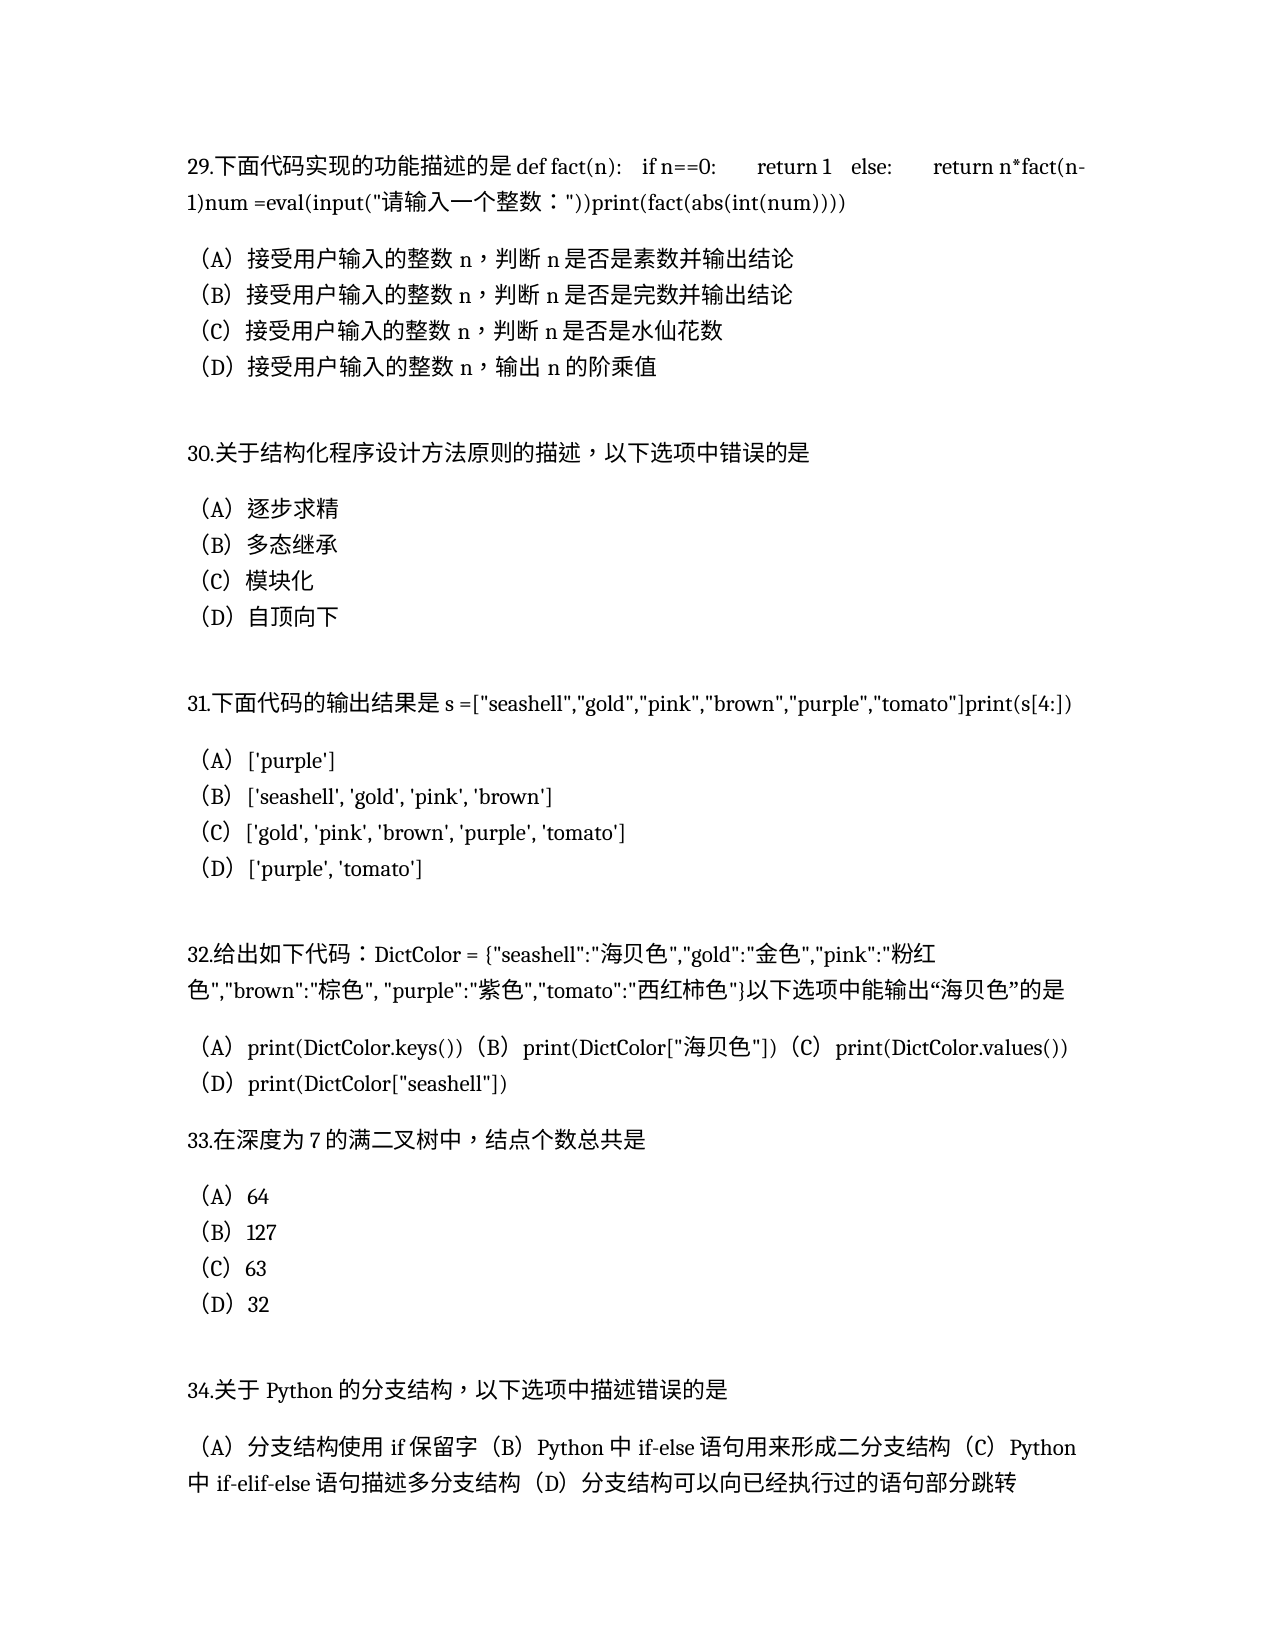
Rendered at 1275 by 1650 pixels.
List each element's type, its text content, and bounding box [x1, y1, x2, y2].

text 29.下面代码实现的功能描述的是def fact(n): if n==0: return 1 else: return n*fact(n-1)num =eval(input("请输入一个整数："))print(fact(abs(int(num)))) [187, 150, 1087, 217]
text 31.下面代码的输出结果是s =["seashell","gold","pink","brown","purple","tomato"]print(s[4:]) [187, 687, 1087, 719]
text （A）['purple'] （B）['seashell', 'gold', 'pink', 'brown'] （C）['gold', 'pink', 'brown', 'purple', 'tomato'] （D）['purple', 'tomato'] [187, 744, 1087, 913]
text 34.关于 Python 的分支结构，以下选项中描述错误的是 [187, 1374, 1087, 1406]
text （A）逐步求精 （B）多态继承 （C）模块化 （D）自顶向下 [187, 493, 1087, 663]
text （A）64 （B）127 （C）63 （D）32 [187, 1180, 1087, 1349]
text 32.给出如下代码：DictColor = {"seashell":"海贝色","gold":"金色","pink":"粉红色","brown":"棕色", "purple":"紫色","tomato":"西红柿色"}以下选项中能输出“海贝色”的是 [187, 938, 1087, 1005]
text （A）分支结构使用 if 保留字（B）Python 中 if-else 语句用来形成二分支结构（C）Python 中 if-elif-else 语句描述多分支结构（D）分支结构可以向已经执行过的语句部分跳转 [187, 1431, 1087, 1498]
text 30.关于结构化程序设计方法原则的描述，以下选项中错误的是 [187, 437, 1087, 468]
text 33.在深度为7的满二叉树中，结点个数总共是 [187, 1123, 1087, 1155]
text （A）接受用户输入的整数 n，判断 n 是否是素数并输出结论 （B）接受用户输入的整数 n，判断 n 是否是完数并输出结论 （C）接受用户输入的整数 n，判断 n 是否是水仙花数 （D）接受用户输入的整数 n，输出 n 的阶乘值 [187, 243, 1087, 412]
text （A）print(DictColor.keys())（B）print(DictColor["海贝色"])（C）print(DictColor.values())（D）print(DictColor["seashell"]) [187, 1031, 1087, 1098]
